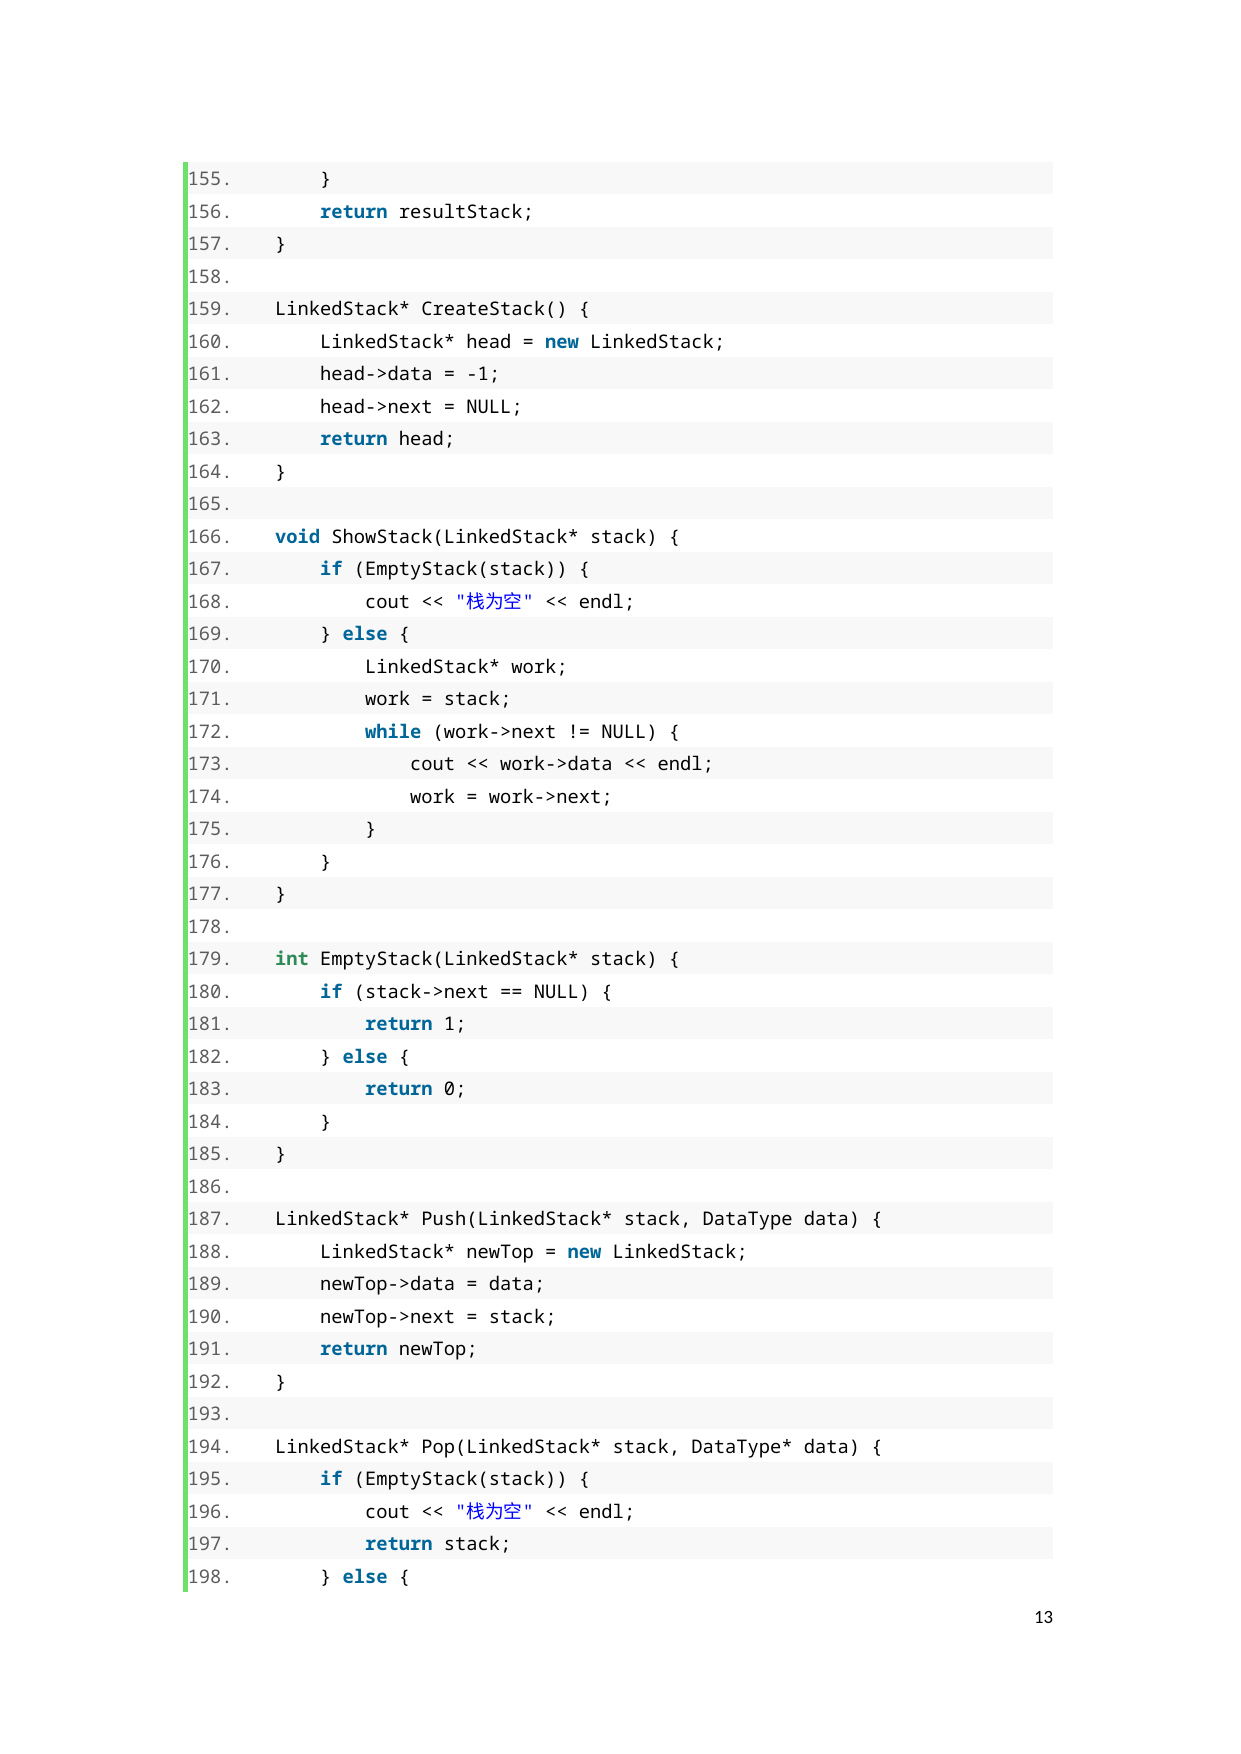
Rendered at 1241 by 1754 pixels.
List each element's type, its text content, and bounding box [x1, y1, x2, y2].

list LinkedStack* work; [188, 649, 1053, 682]
list } [188, 162, 1053, 194]
list LinkedStack* head = new LinkedStack; [188, 324, 1053, 357]
list return head; [188, 422, 1053, 454]
list work = stack; [188, 682, 1053, 714]
list return stack; [188, 1527, 1053, 1559]
list return 0; [188, 1072, 1053, 1104]
list cout << work->data << endl; [188, 747, 1053, 779]
list } [188, 1104, 1053, 1137]
list } [188, 844, 1053, 877]
list } [188, 812, 1053, 844]
list return resultStack; [188, 194, 1053, 227]
list } [188, 227, 1053, 259]
list if (stack->next == NULL) { [188, 974, 1053, 1007]
list return 1; [188, 1007, 1053, 1039]
list } [188, 877, 1053, 909]
list } [188, 1364, 1053, 1397]
list newTop->data = data; [188, 1267, 1053, 1299]
list work = work->next; [188, 779, 1053, 812]
list head->data = -1; [188, 357, 1053, 389]
list if (EmptyStack(stack)) { [188, 552, 1053, 584]
list newTop->next = stack; [188, 1299, 1053, 1332]
list if (EmptyStack(stack)) { [188, 1462, 1053, 1494]
list } else { [188, 1559, 1053, 1592]
list LinkedStack* newTop = new LinkedStack; [188, 1234, 1053, 1267]
list return newTop; [188, 1332, 1053, 1364]
list cout << "栈为空" << endl; [188, 584, 1053, 617]
list void ShowStack(LinkedStack* stack) { [188, 519, 1053, 552]
list while (work->next != NULL) { [188, 714, 1053, 747]
list LinkedStack* Pop(LinkedStack* stack, DataType* data) { [188, 1429, 1053, 1462]
list } [188, 1137, 1053, 1169]
list LinkedStack* Push(LinkedStack* stack, DataType data) { [188, 1202, 1053, 1234]
list int EmptyStack(LinkedStack* stack) { [188, 942, 1053, 974]
list } else { [188, 617, 1053, 649]
list head->next = NULL; [188, 389, 1053, 422]
list LinkedStack* CreateStack() { [188, 292, 1053, 324]
list } [188, 454, 1053, 487]
list } else { [188, 1039, 1053, 1072]
list cout << "栈为空" << endl; [188, 1494, 1053, 1527]
